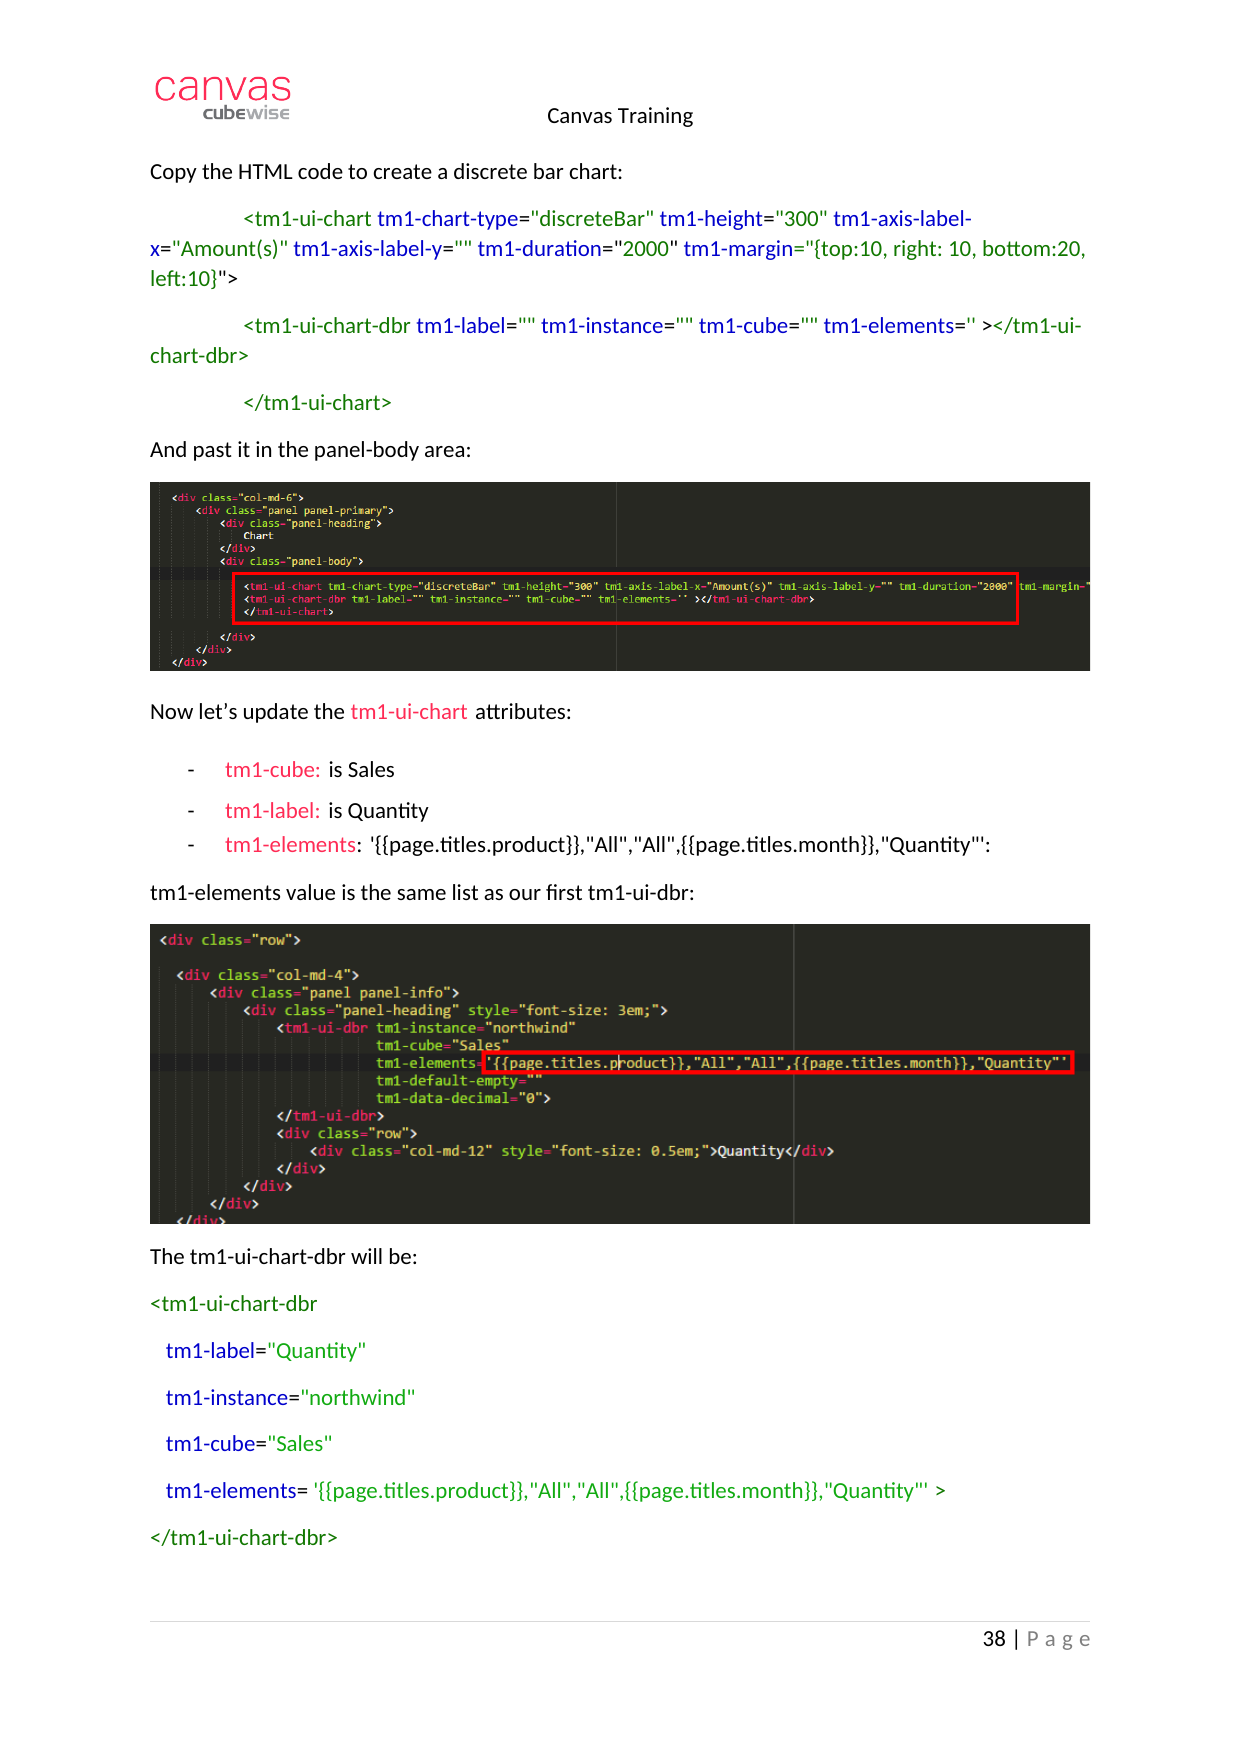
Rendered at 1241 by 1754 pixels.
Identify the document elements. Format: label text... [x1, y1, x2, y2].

text Copy the HTML code to create a discrete bar chart: [150, 157, 1090, 185]
list tm1-label: is Quantity [187, 789, 1090, 827]
list tm1-cube: is Sales [187, 747, 1090, 786]
text tm1-label="Quantity" [150, 1336, 1090, 1364]
text <tm1-ui-chart-dbr tm1-label="" tm1-instance="" tm1-cube="" tm1-elements='' ></tm1-ui-chart-dbr> [150, 311, 1090, 369]
text tm1-elements= '{{page.titles.product}},"All","All",{{page.titles.month}},"Quantity"' > [150, 1476, 1090, 1504]
picture [150, 924, 1091, 1224]
text The tm1-ui-chart-dbr will be: [150, 1242, 1090, 1270]
text </tm1-ui-chart> [150, 388, 1090, 416]
list tm1-elements: '{{page.titles.product}},"All","All",{{page.titles.month}},"Quantity"': [187, 830, 1090, 858]
text tm1-cube="Sales" [150, 1429, 1090, 1457]
picture [150, 73, 295, 124]
text </tm1-ui-chart-dbr> [150, 1523, 1090, 1551]
text Now let’s update the tm1-ui-chart attributes: [150, 689, 1090, 728]
text <tm1-ui-chart tm1-chart-type="discreteBar" tm1-height="300" tm1-axis-label-x="Amount(s)" tm1-axis-label-y="" tm1-duration="2000" tm1-margin="{top:10, right: 10, bottom:20, left:10}"> [150, 204, 1090, 292]
text <tm1-ui-chart-dbr [150, 1289, 1090, 1317]
text tm1-instance="northwind" [150, 1383, 1090, 1411]
text And past it in the panel-body area: [150, 435, 1090, 463]
picture [150, 482, 1091, 671]
text tm1-elements value is the same list as our first tm1-ui-dbr: [150, 878, 1090, 906]
